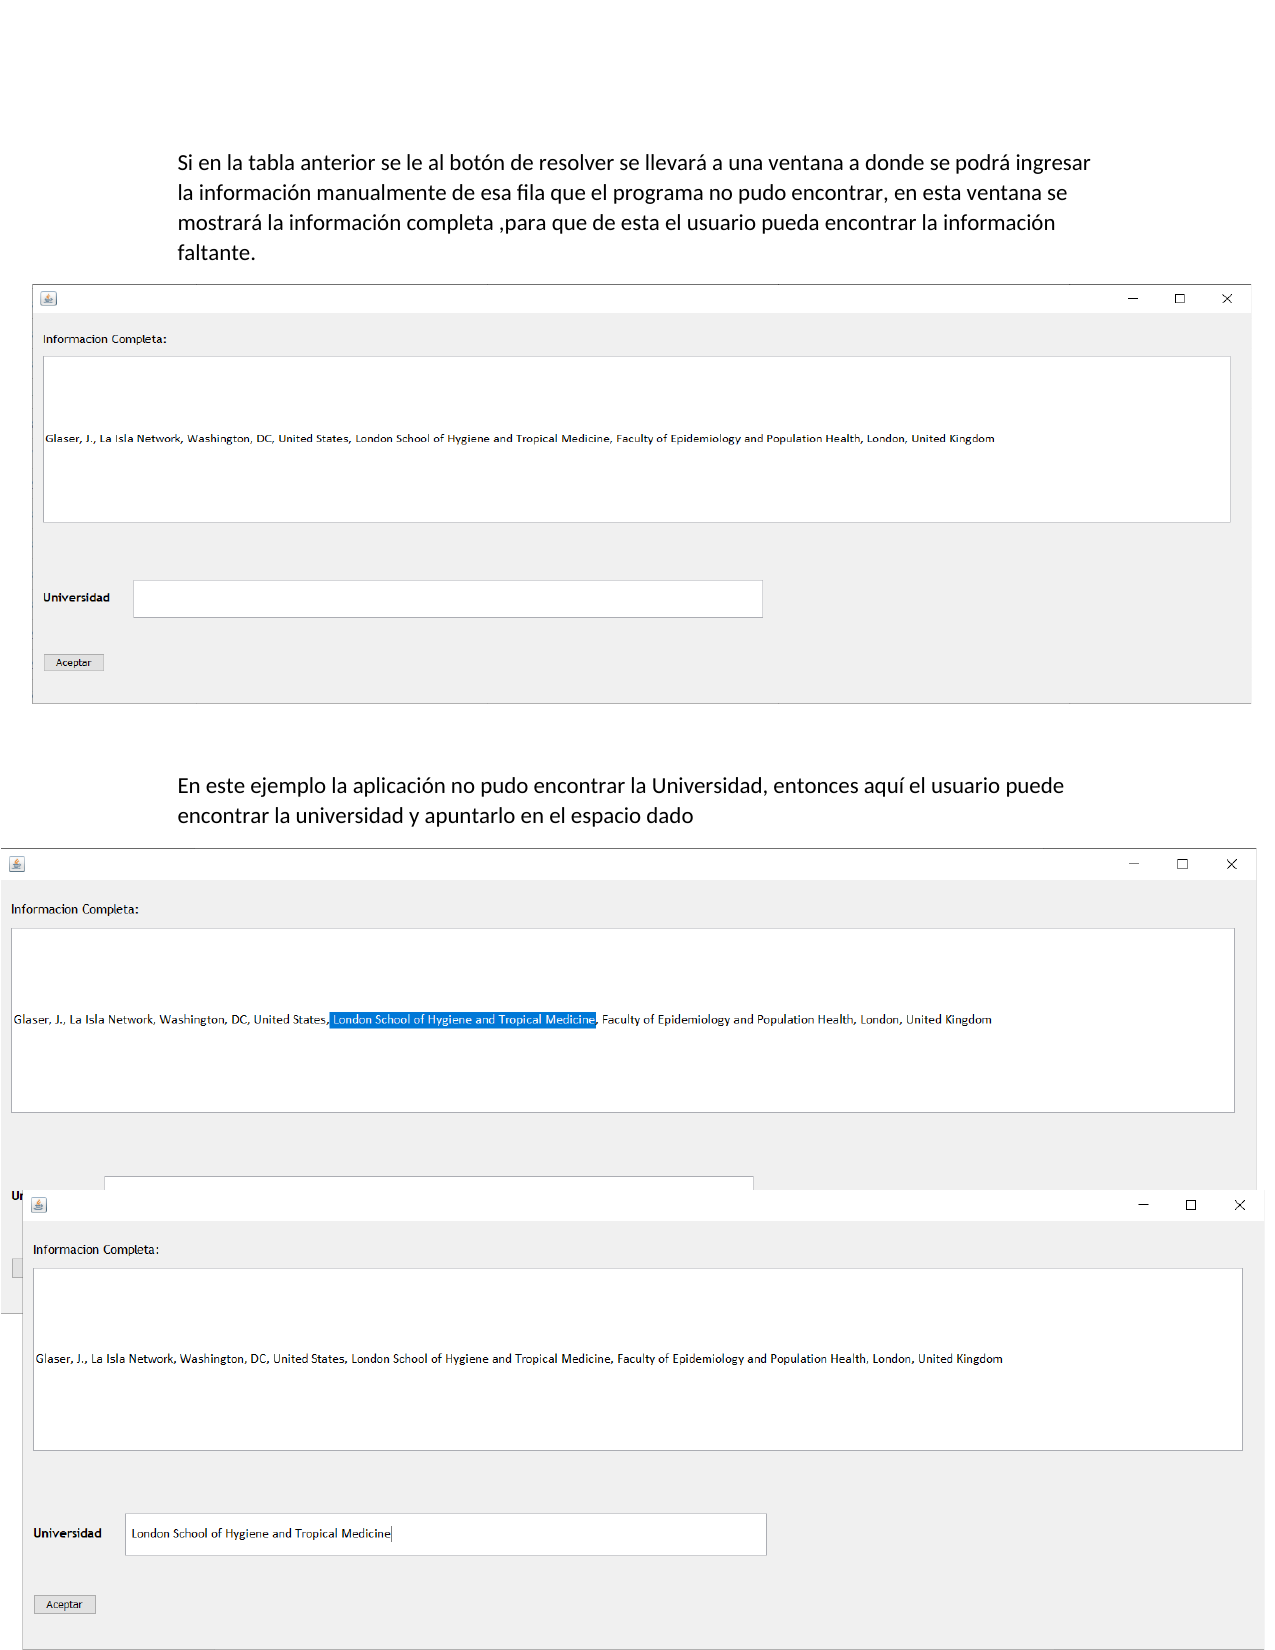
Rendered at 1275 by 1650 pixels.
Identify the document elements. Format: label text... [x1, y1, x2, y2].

text Si en la tabla anterior se le al botón de resolver se llevará a una ventana a donde se podrá ingresar la información manualmente de esa fila que el programa no pudo encontrar, en esta ventana se mostrará la información completa ,para que de esta el usuario pueda encontrar la información faltante. [177, 148, 1098, 266]
picture [1, 848, 1265, 1650]
text En este ejemplo la aplicación no pudo encontrar la Universidad, entonces aquí el usuario puede encontrar la universidad y apuntarlo en el espacio dado [177, 771, 1098, 829]
picture [32, 284, 1252, 704]
